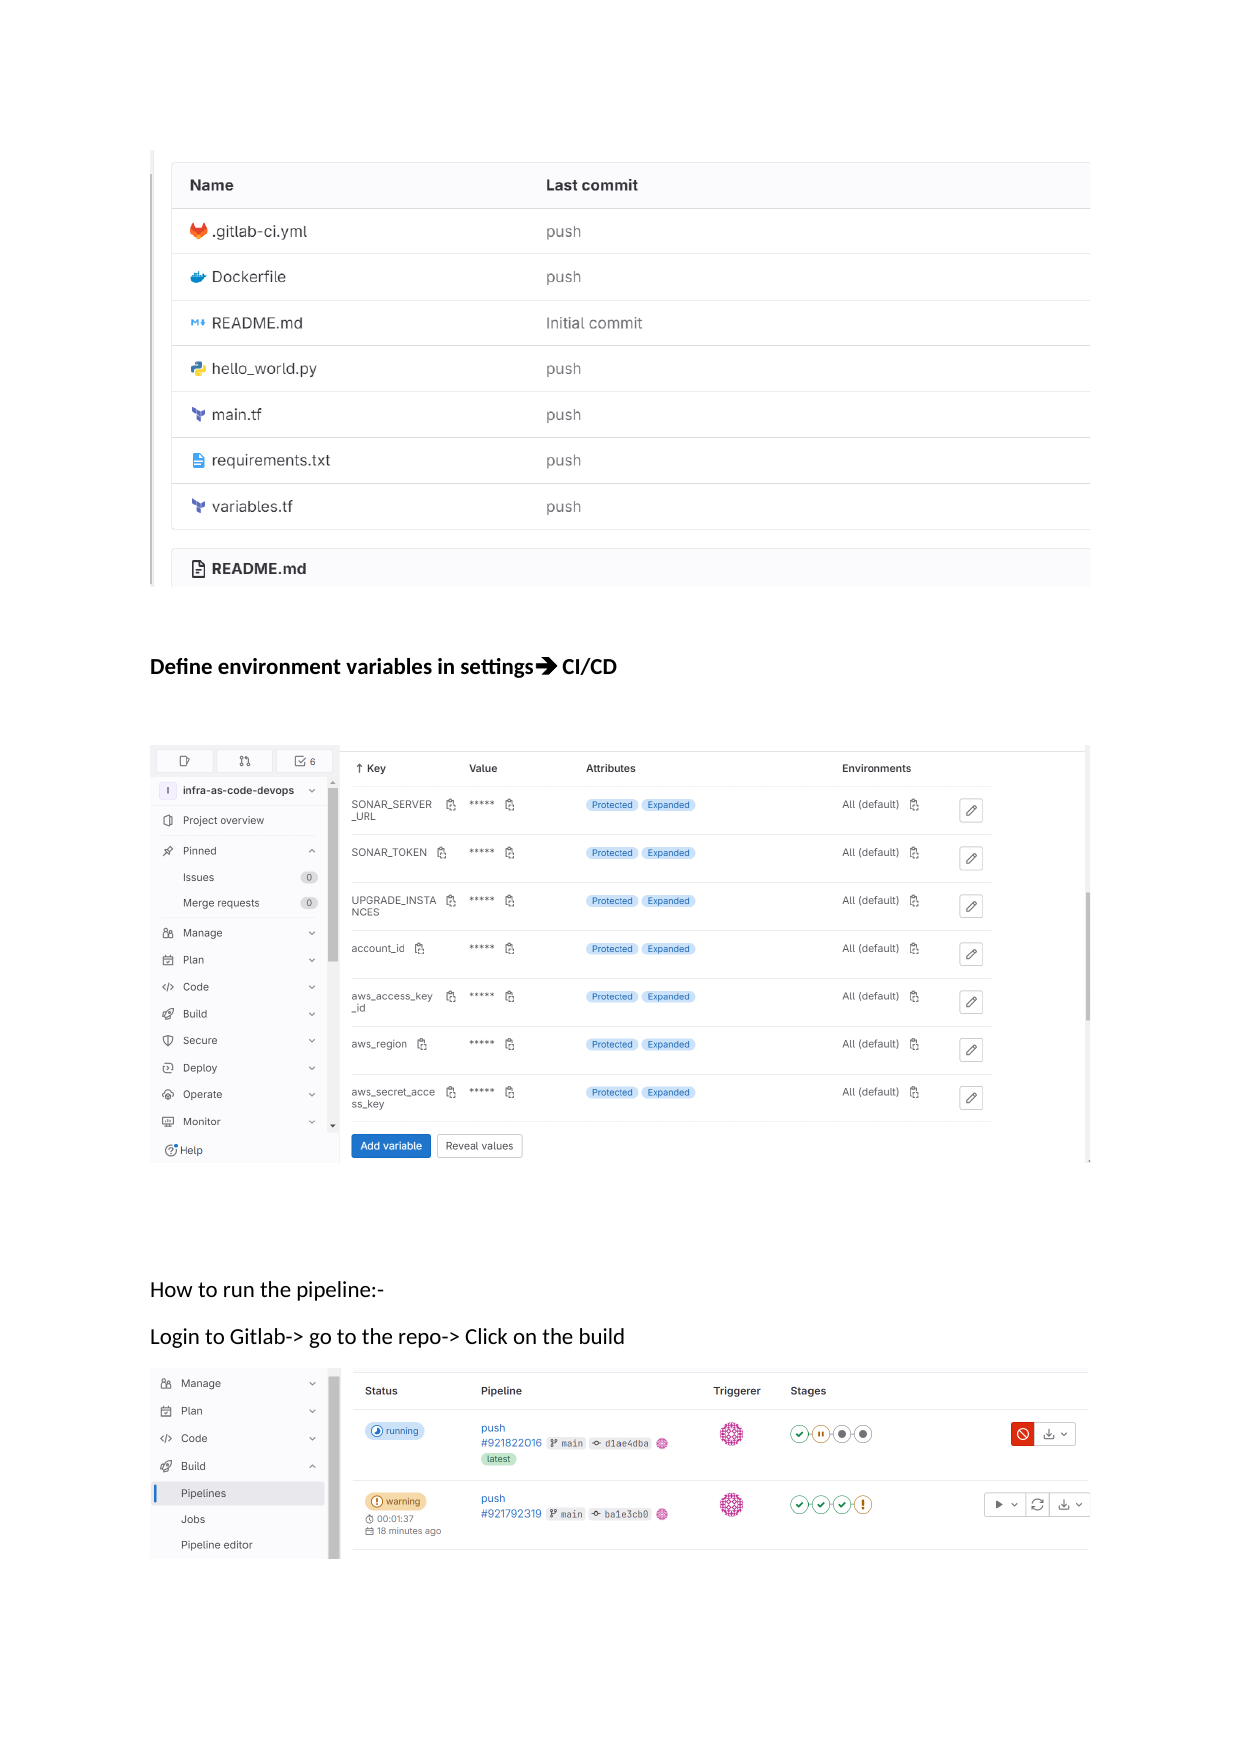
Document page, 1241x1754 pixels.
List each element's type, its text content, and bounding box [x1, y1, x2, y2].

text Login to Gitlab-> go to the repo-> Click on the build [150, 1322, 1090, 1350]
text How to run the pipeline:- [150, 1275, 1090, 1303]
text Define environment variables in settings CI/CD [150, 652, 1090, 680]
picture [150, 745, 1091, 1163]
picture [150, 150, 1091, 587]
picture [150, 1368, 1091, 1559]
